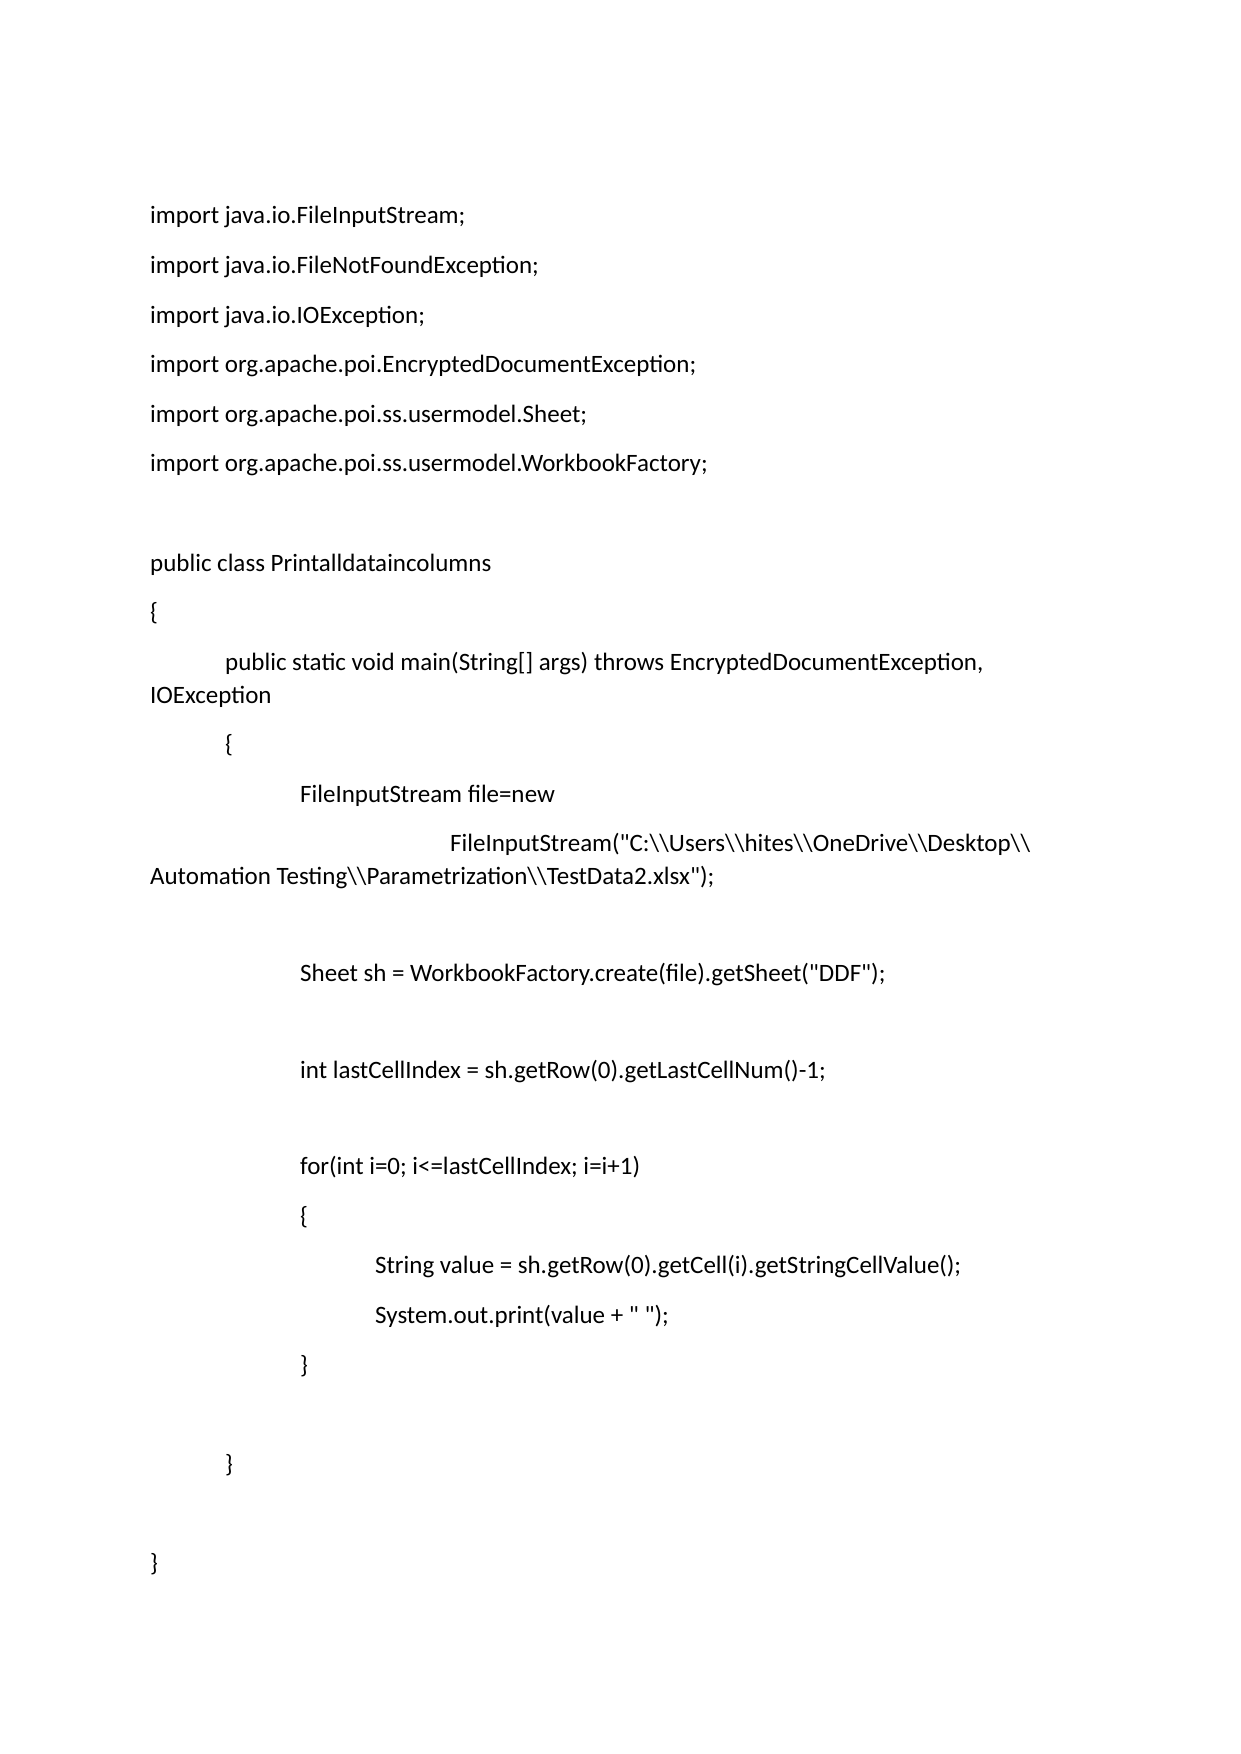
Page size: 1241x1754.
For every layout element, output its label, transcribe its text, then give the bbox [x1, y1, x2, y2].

text import org.apache.poi.EncryptedDocumentException; [150, 348, 1090, 379]
text Sheet sh = WorkbookFactory.create(file).getSheet("DDF"); [150, 957, 1090, 988]
text System.out.print(value + " "); [150, 1299, 1090, 1330]
text import org.apache.poi.ss.usermodel.WorkbookFactory; [150, 447, 1090, 478]
text String value = sh.getRow(0).getCell(i).getStringCellValue(); [150, 1249, 1090, 1280]
text public static void main(String[] args) throws EncryptedDocumentException, IOException [150, 646, 1090, 709]
text import java.io.FileNotFoundException; [150, 249, 1090, 280]
text public class Printalldataincolumns [150, 547, 1090, 577]
text import org.apache.poi.ss.usermodel.Sheet; [150, 398, 1090, 428]
text for(int i=0; i<=lastCellIndex; i=i+1) [150, 1150, 1090, 1181]
text FileInputStream("C:\\Users\\hites\\OneDrive\\Desktop\\Automation Testing\\Parametrization\\TestData2.xlsx"); [150, 827, 1090, 891]
text FileInputStream file=new [150, 778, 1090, 808]
text import java.io.FileInputStream; [150, 199, 1090, 230]
text int lastCellIndex = sh.getRow(0).getLastCellNum()-1; [150, 1054, 1090, 1084]
text { [150, 728, 1090, 759]
text { [150, 596, 1090, 627]
text import java.io.IOException; [150, 299, 1090, 329]
text } [150, 1448, 1090, 1478]
text } [150, 1547, 1090, 1578]
text { [150, 1200, 1090, 1231]
text } [150, 1349, 1090, 1379]
